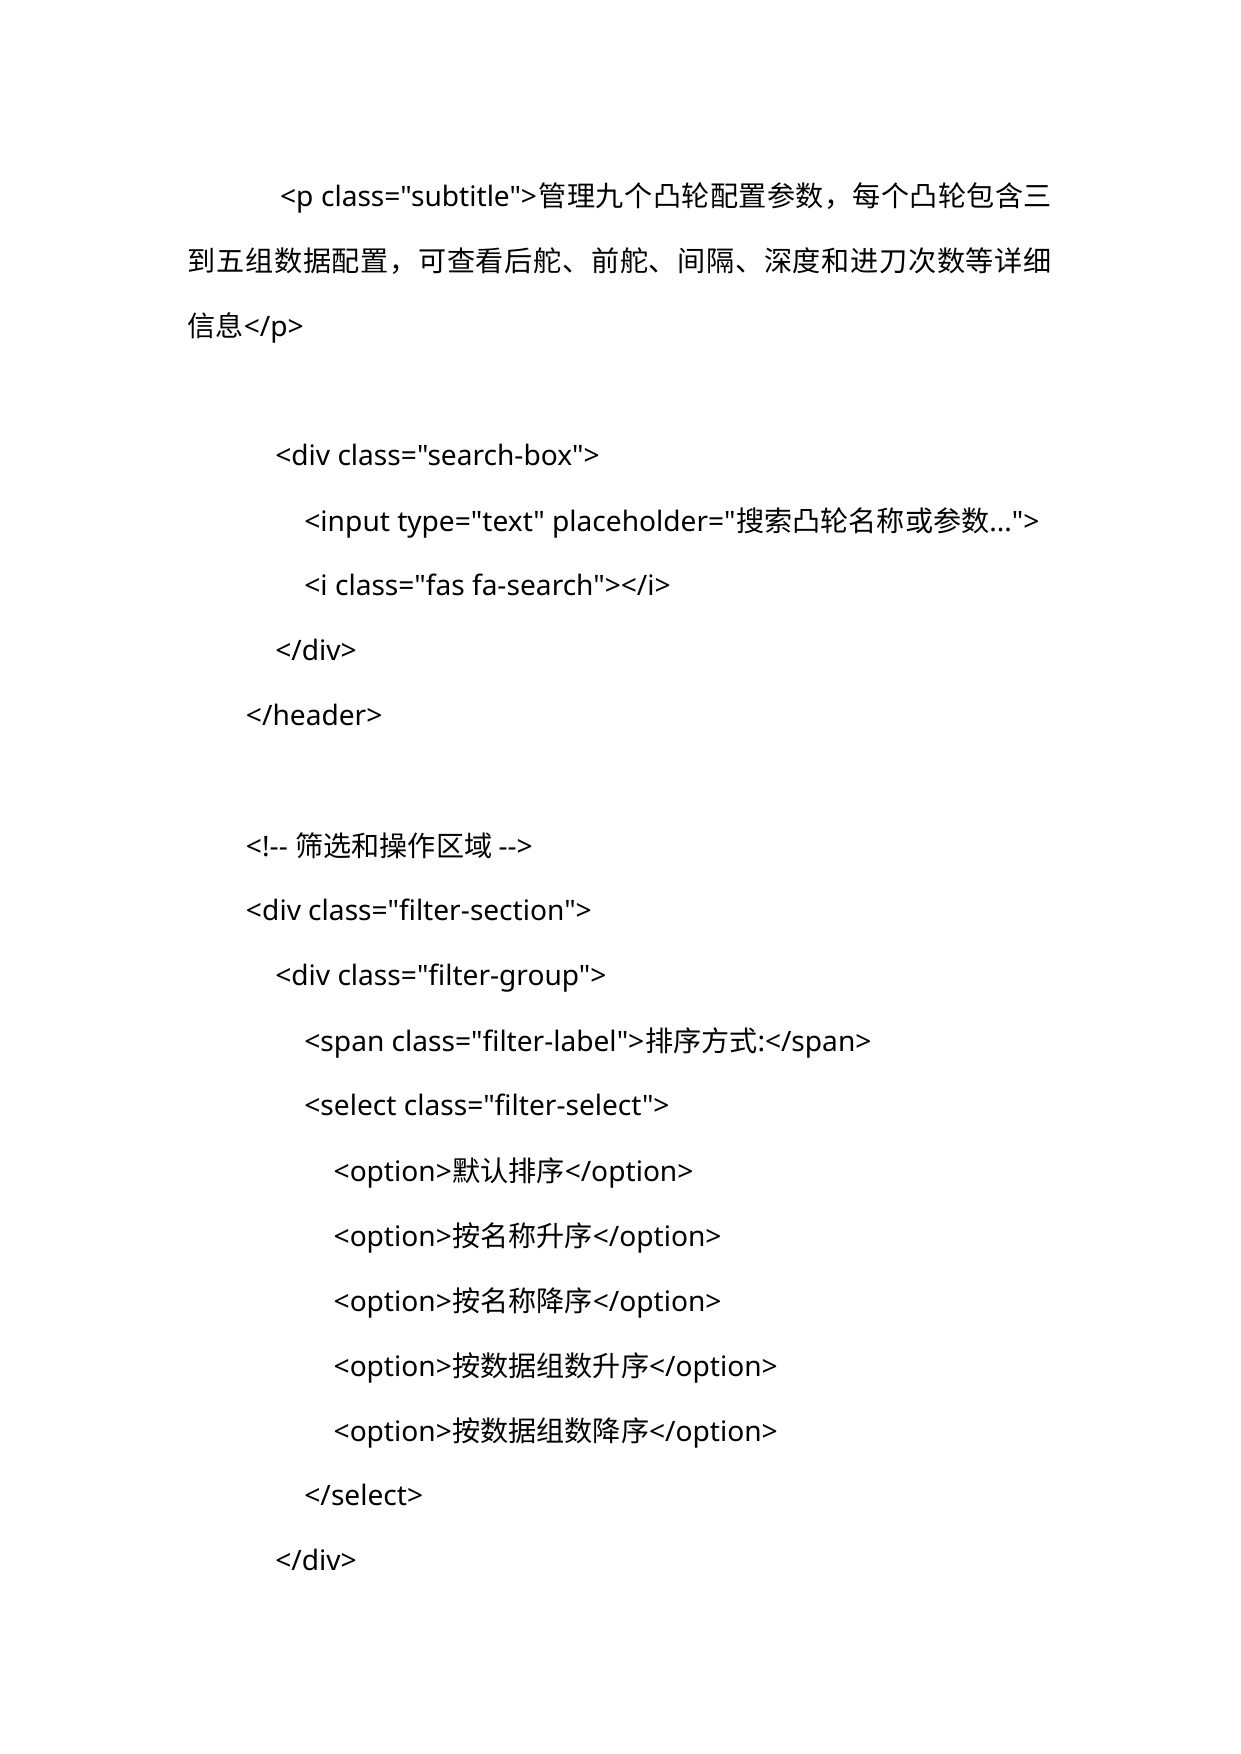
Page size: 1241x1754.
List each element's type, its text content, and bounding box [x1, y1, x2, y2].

text <option>默认排序</option> [187, 1137, 1053, 1202]
text </div> [187, 617, 1053, 682]
text <div class="filter-group"> [187, 942, 1053, 1007]
text <!-- 筛选和操作区域 --> [187, 812, 1053, 877]
text <div class="filter-section"> [187, 877, 1053, 942]
text <input type="text" placeholder="搜索凸轮名称或参数..."> [187, 487, 1053, 552]
text <option>按数据组数升序</option> [187, 1332, 1053, 1397]
text <option>按数据组数降序</option> [187, 1397, 1053, 1462]
text </div> [187, 1527, 1053, 1592]
text <select class="filter-select"> [187, 1072, 1053, 1137]
text <div class="search-box"> [187, 422, 1053, 487]
text <option>按名称降序</option> [187, 1267, 1053, 1332]
text </select> [187, 1462, 1053, 1527]
text <p class="subtitle">管理九个凸轮配置参数，每个凸轮包含三到五组数据配置，可查看后舵、前舵、间隔、深度和进刀次数等详细信息</p> [187, 162, 1053, 357]
text <span class="filter-label">排序方式:</span> [187, 1007, 1053, 1072]
text <option>按名称升序</option> [187, 1202, 1053, 1267]
text <i class="fas fa-search"></i> [187, 552, 1053, 617]
text </header> [187, 682, 1053, 747]
